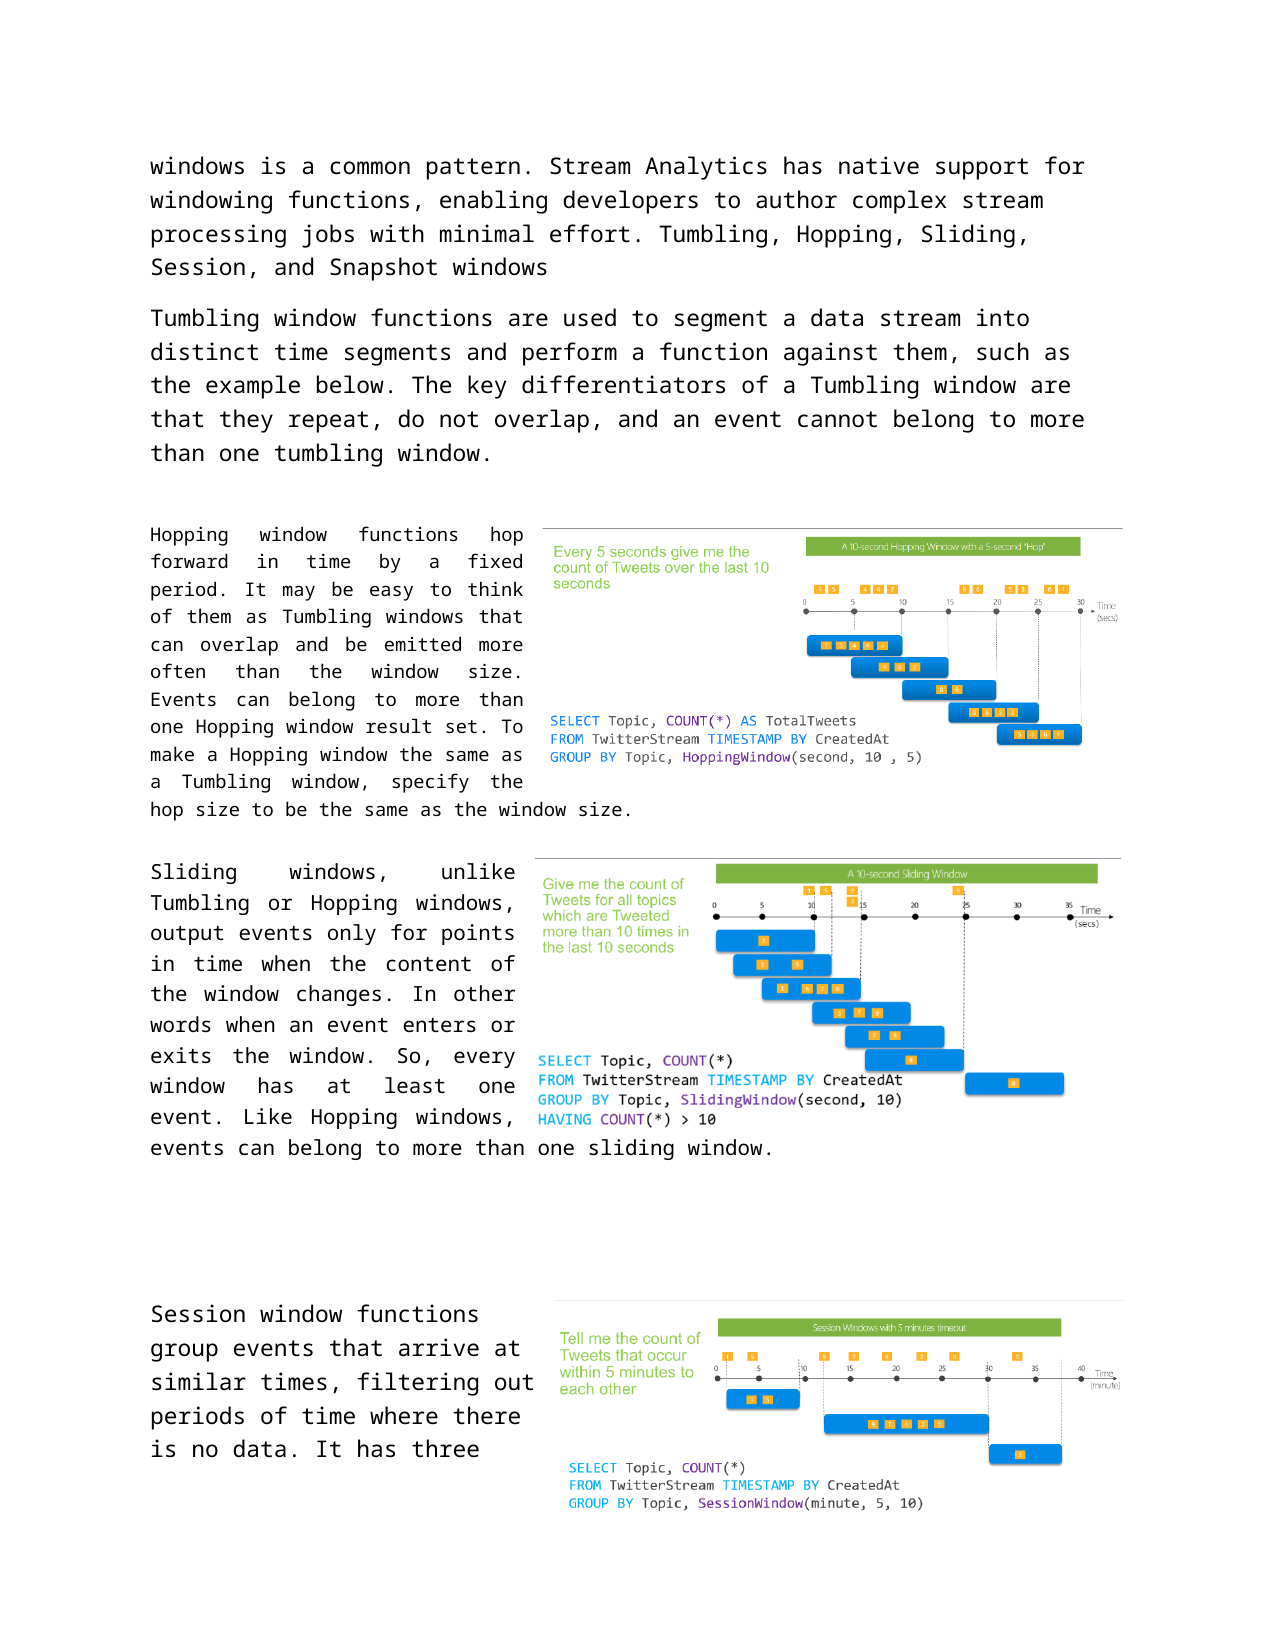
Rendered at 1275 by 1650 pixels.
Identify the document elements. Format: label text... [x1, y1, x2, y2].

picture [541, 528, 1122, 772]
text Tumbling window functions are used to segment a data stream into distinct time segments and perform a function against them, such as the example below. The key differentiators of a Tumbling window are that they repeat, do not overlap, and an event cannot belong to more than one tumbling window. [150, 302, 1125, 468]
picture [533, 858, 1121, 1131]
picture [554, 1300, 1123, 1534]
